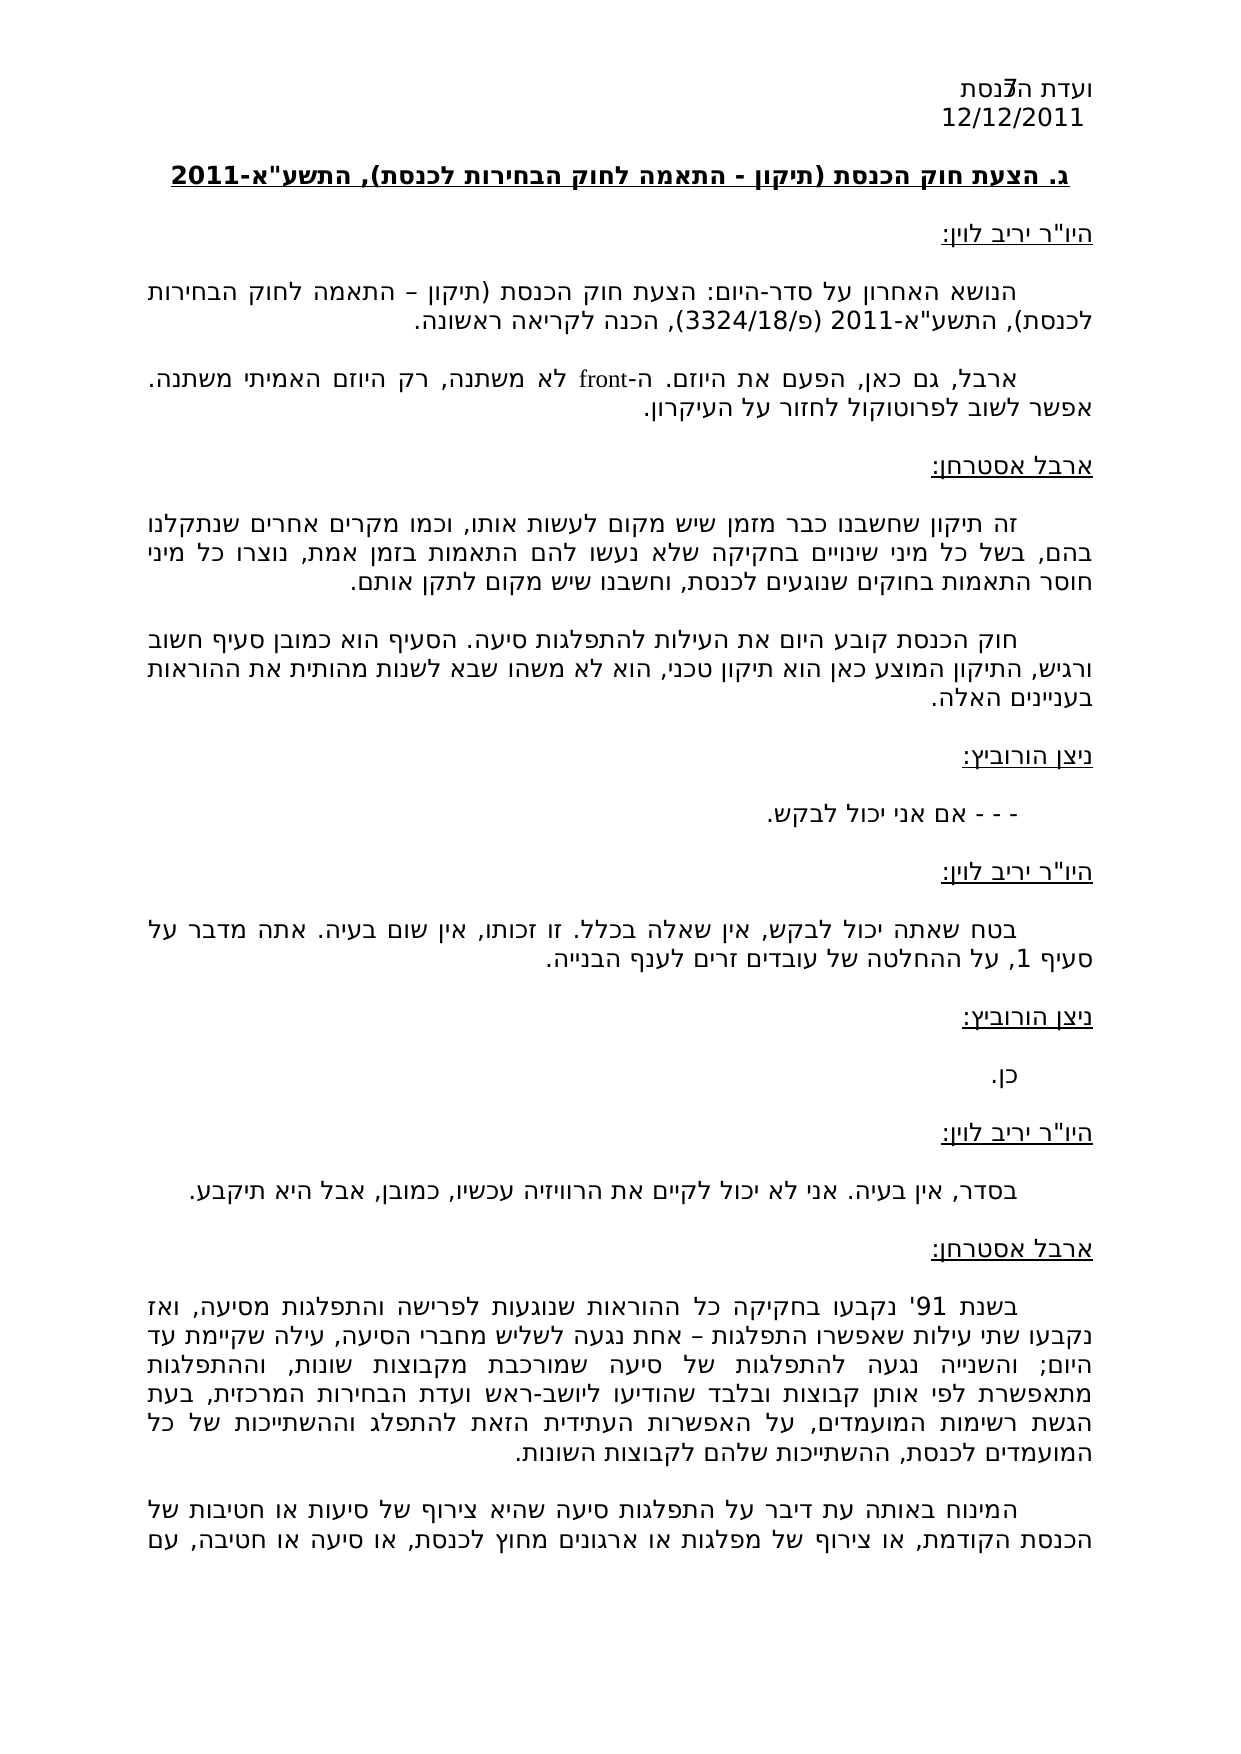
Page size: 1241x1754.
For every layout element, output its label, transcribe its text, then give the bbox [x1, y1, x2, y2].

text הנושא האחרון על סדר-היום: הצעת חוק הכנסת (תיקון – התאמה לחוק הבחירות לכנסת), התשע"א-2011 (פ/3324/18), הכנה לקריאה ראשונה. [147, 277, 1093, 335]
text היו"ר יריב לוין: [147, 219, 1093, 248]
text בשנת 91' נקבעו בחקיקה כל ההוראות שנוגעות לפרישה והתפלגות מסיעה, ואז נקבעו שתי עילות שאפשרו התפלגות – אחת נגעה לשליש מחברי הסיעה, עילה שקיימת עד היום; והשנייה נגעה להתפלגות של סיעה שמורכבת מקבוצות שונות, וההתפלגות מתאפשרת לפי אותן קבוצות ובלבד שהודיעו ליושב-ראש ועדת הבחירות המרכזית, בעת הגשת רשימות המועמדים, על האפשרות העתידית הזאת להתפלג וההשתייכות של כל המועמדים לכנסת, ההשתייכות שלהם לקבוצות השונות. [147, 1292, 1093, 1467]
text בטח שאתה יכול לבקש, אין שאלה בכלל. זו זכותו, אין שום בעיה. אתה מדבר על סעיף 1, על ההחלטה של עובדים זרים לענף הבנייה. [147, 915, 1093, 973]
text ג. הצעת חוק הכנסת (תיקון - התאמה לחוק הבחירות לכנסת), התשע"א-2011 [147, 161, 1093, 190]
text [147, 1496, 1093, 1554]
text חוק הכנסת קובע היום את העילות להתפלגות סיעה. הסעיף הוא כמובן סעיף חשוב ורגיש, התיקון המוצע כאן הוא תיקון טכני, הוא לא משהו שבא לשנות מהותית את ההוראות בעניינים האלה. [147, 625, 1093, 713]
text בסדר, אין בעיה. אני לא יכול לקיים את הרוויזיה עכשיו, כמובן, אבל היא תיקבע. [147, 1176, 1093, 1205]
text ניצן הורוביץ: [147, 741, 1093, 771]
text זה תיקון שחשבנו כבר מזמן שיש מקום לעשות אותו, וכמו מקרים אחרים שנתקלנו בהם, בשל כל מיני שינויים בחקיקה שלא נעשו להם התאמות בזמן אמת, נוצרו כל מיני חוסר התאמות בחוקים שנוגעים לכנסת, וחשבנו שיש מקום לתקן אותם. [147, 509, 1093, 596]
text ארבל אסטרחן: [147, 1234, 1093, 1263]
text ארבל אסטרחן: [147, 451, 1093, 480]
text ניצן הורוביץ: [147, 1002, 1093, 1031]
text ארבל, גם כאן, הפעם את היוזם. ה-front לא משתנה, רק היוזם האמיתי משתנה. אפשר לשוב לפרוטוקול לחזור על העיקרון. [147, 364, 1093, 422]
text היו"ר יריב לוין: [147, 1118, 1093, 1147]
text היו"ר יריב לוין: [147, 857, 1093, 886]
text כן. [147, 1060, 1093, 1089]
text - - - אם אני יכול לבקש. [147, 799, 1093, 828]
